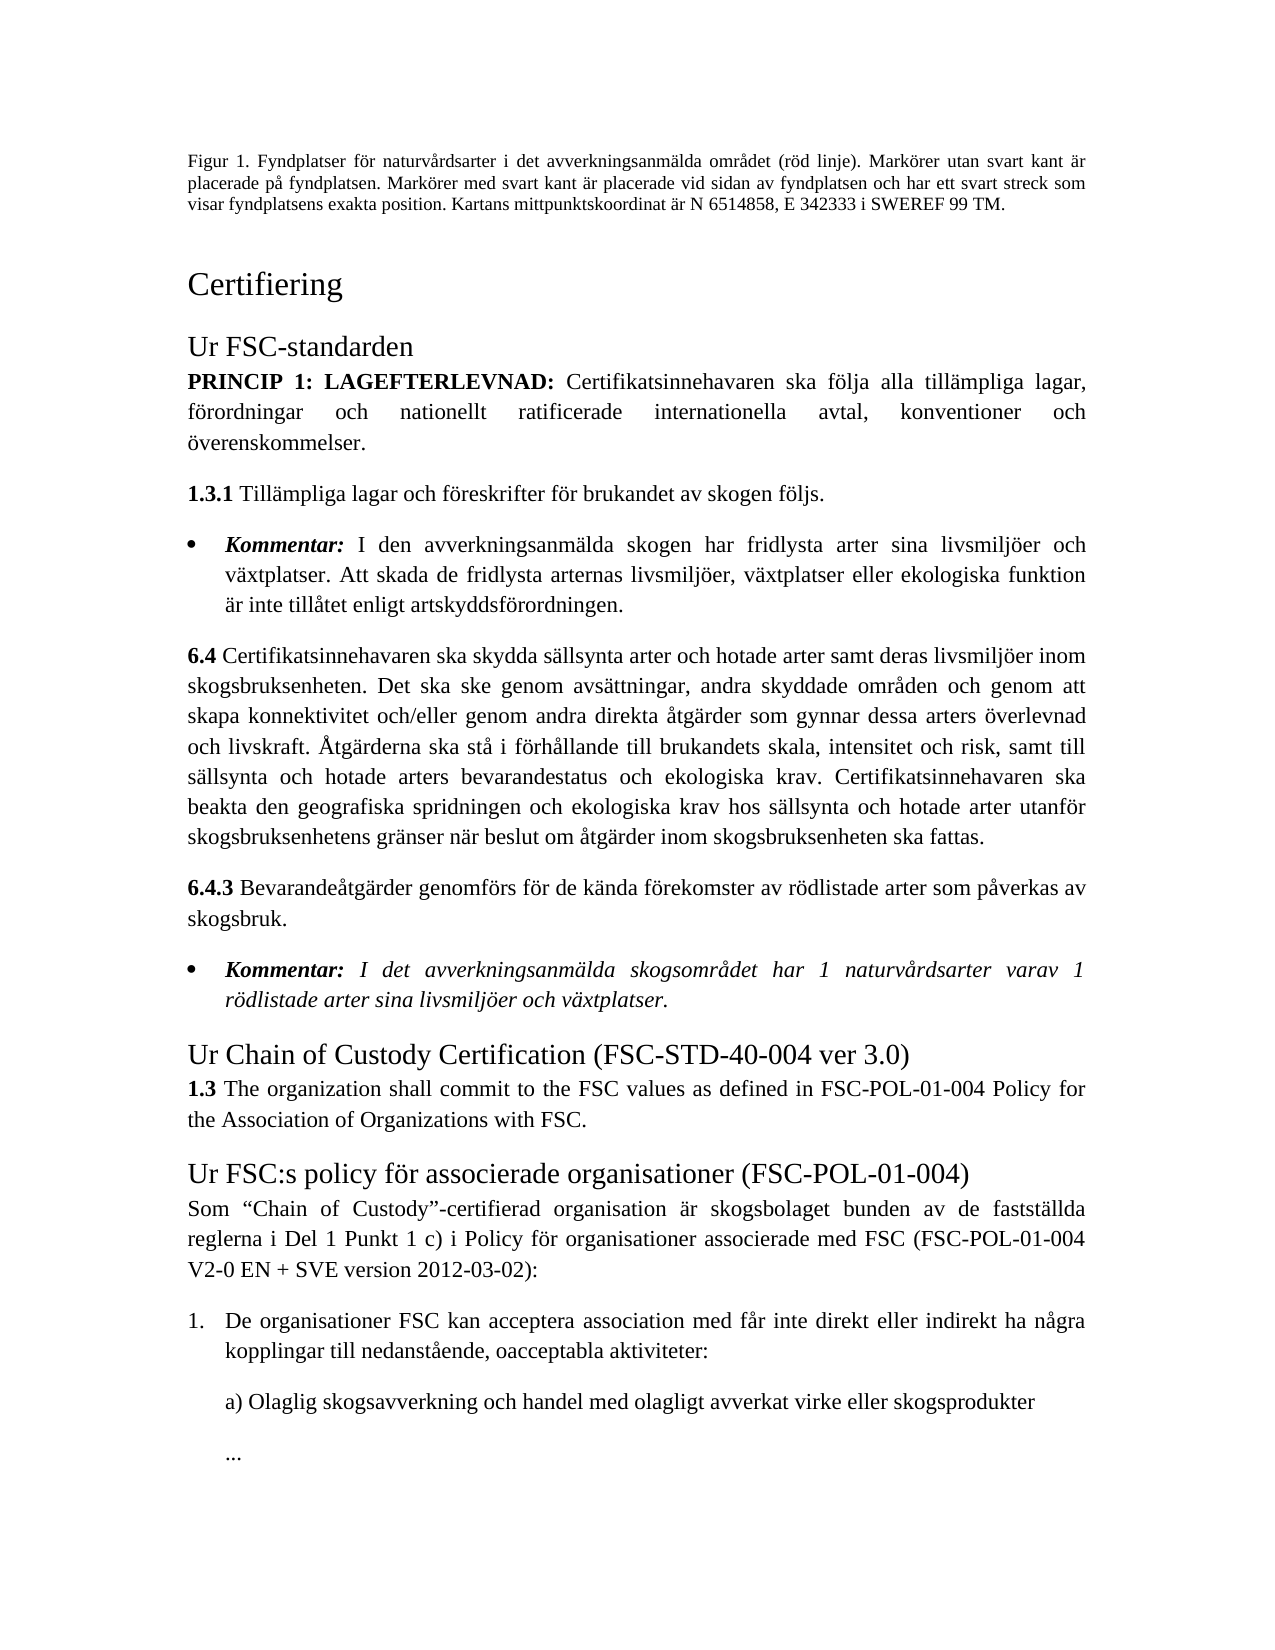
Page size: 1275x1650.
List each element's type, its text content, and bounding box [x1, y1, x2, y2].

text 1.3 The organization shall commit to the FSC values as defined in FSC-POL-01-004 Policy for the Association of Organizations with FSC. [187, 1075, 1087, 1132]
text 6.4 Certifikatsinnehavaren ska skydda sällsynta arter och hotade arter samt deras livsmiljöer inom skogsbruksenheten. Det ska ske genom avsättningar, andra skyddade områden och genom att skapa konnektivitet och/eller genom andra direkta åtgärder som gynnar dessa arters överlevnad och livskraft. Åtgärderna ska stå i förhållande till brukandets skala, intensitet och risk, samt till sällsynta och hotade arters bevarandestatus och ekologiska krav. Certifikatsinnehavaren ska beakta den geografiska spridningen och ekologiska krav hos sällsynta och hotade arter utanför skogsbruksenhetens gränser när beslut om åtgärder inom skogsbruksenheten ska fattas. [187, 642, 1087, 850]
list Kommentar: I den avverkningsanmälda skogen har fridlysta arter sina livsmiljöer och växtplatser. Att skada de fridlysta arternas livsmiljöer, växtplatser eller ekologiska funktion är inte tillåtet enligt artskyddsförordningen. [187, 531, 1087, 617]
text ... [225, 1439, 1087, 1465]
subtitle Certifiering [187, 265, 1087, 303]
subtitle Ur FSC-standarden [187, 329, 1087, 363]
text PRINCIP 1: LAGEFTERLEVNAD: Certifikatsinnehavaren ska följa alla tillämpliga lagar, förordningar och nationellt ratificerade internationella avtal, konventioner och överenskommelser. [187, 368, 1087, 455]
text 6.4.3 Bevarandeåtgärder genomförs för de kända förekomster av rödlistade arter som påverkas av skogsbruk. [187, 874, 1087, 931]
subtitle Ur Chain of Custody Certification (FSC-STD-40-004 ver 3.0) [187, 1037, 1087, 1070]
subtitle Ur FSC:s policy för associerade organisationer (FSC-POL-01-004) [187, 1157, 1087, 1190]
text 1.3.1 Tillämpliga lagar och föreskrifter för brukandet av skogen följs. [187, 479, 1087, 506]
text a) Olaglig skogsavverkning och handel med olagligt avverkat virke eller skogsprodukter [225, 1388, 1087, 1414]
list Kommentar: I det avverkningsanmälda skogsområdet har 1 naturvårdsarter varav 1 rödlistade arter sina livsmiljöer och växtplatser. [187, 956, 1087, 1012]
text Figur 1. Fyndplatser för naturvårdsarter i det avverkningsanmälda området (röd linje). Markörer utan svart kant är placerade på fyndplatsen. Markörer med svart kant är placerade vid sidan av fyndplatsen och har ett svart streck som visar fyndplatsens exakta position. Kartans mittpunktskoordinat är N 6514858, E 342333 i SWEREF 99 TM. [187, 150, 1087, 215]
list De organisationer FSC kan acceptera association med får inte direkt eller indirekt ha några kopplingar till nedanstående, oacceptabla aktiviteter: [187, 1307, 1087, 1363]
text Som “Chain of Custody”-certifierad organisation är skogsbolaget bunden av de fastställda reglerna i Del 1 Punkt 1 c) i Policy för organisationer associerade med FSC (FSC-POL-01-004 V2-0 EN + SVE version 2012-03-02): [187, 1195, 1087, 1282]
